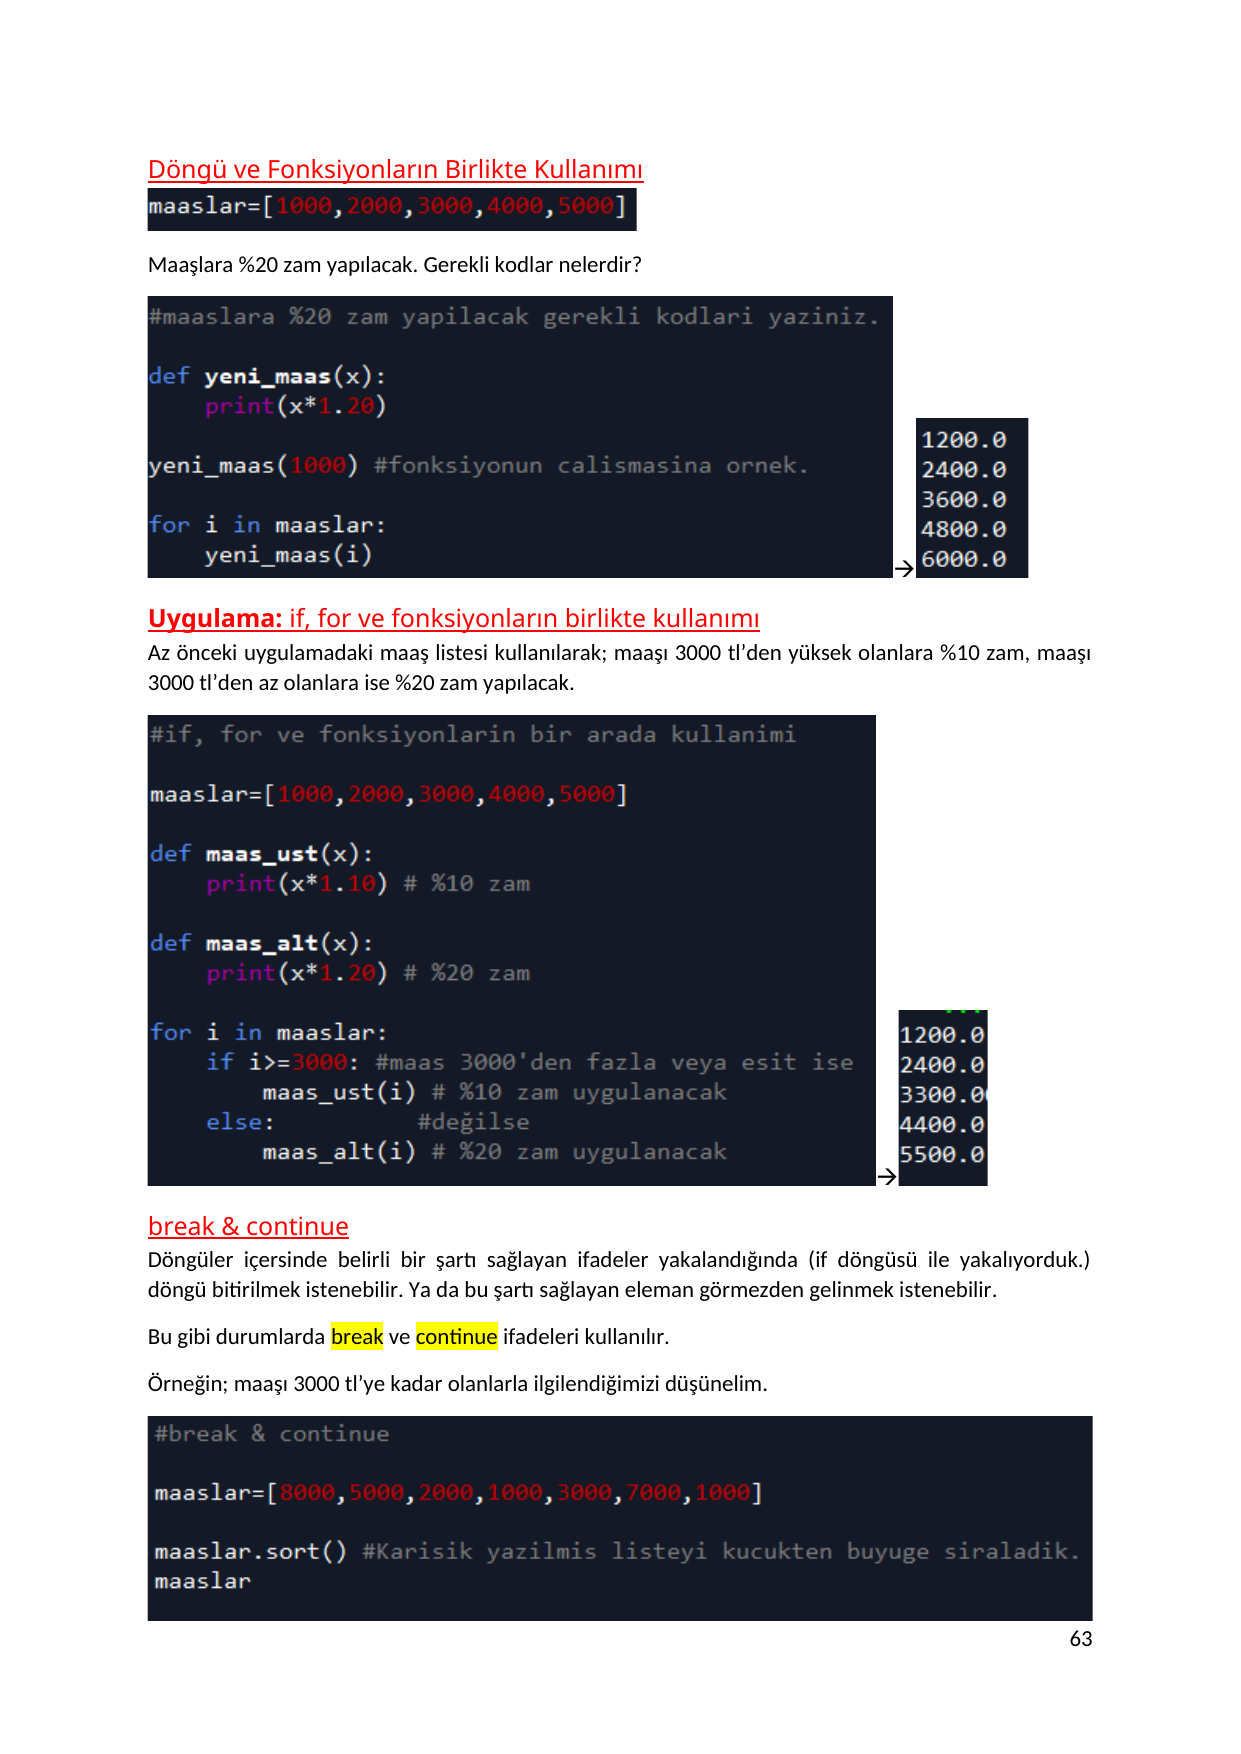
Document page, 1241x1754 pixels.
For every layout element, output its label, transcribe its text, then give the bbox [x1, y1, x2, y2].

subtitle Uygulama: if, for ve fonksiyonların birlikte kullanımı [148, 601, 1092, 635]
text Bu gibi durumlarda break ve continue ifadeleri kullanılır. [148, 1322, 331, 1350]
subtitle break & continue [148, 1208, 1092, 1242]
picture [147, 715, 876, 1186]
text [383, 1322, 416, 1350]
text Maaşlara %20 zam yapılacak. Gerekli kodlar nelerdir? [148, 250, 1092, 278]
picture [147, 1416, 1093, 1621]
picture [916, 418, 1029, 578]
text Döngüler içersinde belirli bir şartı sağlayan ifadeler yakalandığında (if döngüsü ile yakalıyorduk.) döngü bitirilmek istenebilir. Ya da bu şartı sağlayan eleman görmezden gelinmek istenebilir. [148, 1245, 1092, 1303]
text Örneğin; maaşı 3000 tl’ye kadar olanlarla ilgilendiğimizi düşünelim. [148, 1369, 1092, 1397]
text Bu gibi durumlarda break ve continue ifadeleri kullanılır. [498, 1322, 1092, 1350]
picture [147, 296, 893, 578]
text Az önceki uygulamadaki maaş listesi kullanılarak; maaşı 3000 tl’den yüksek olanlara %10 zam, maaşı 3000 tl’den az olanlara ise %20 zam yapılacak. [148, 638, 1092, 696]
picture [147, 188, 637, 231]
subtitle Döngü ve Fonksiyonların Birlikte Kullanımı [148, 152, 1092, 186]
picture [898, 1010, 988, 1186]
